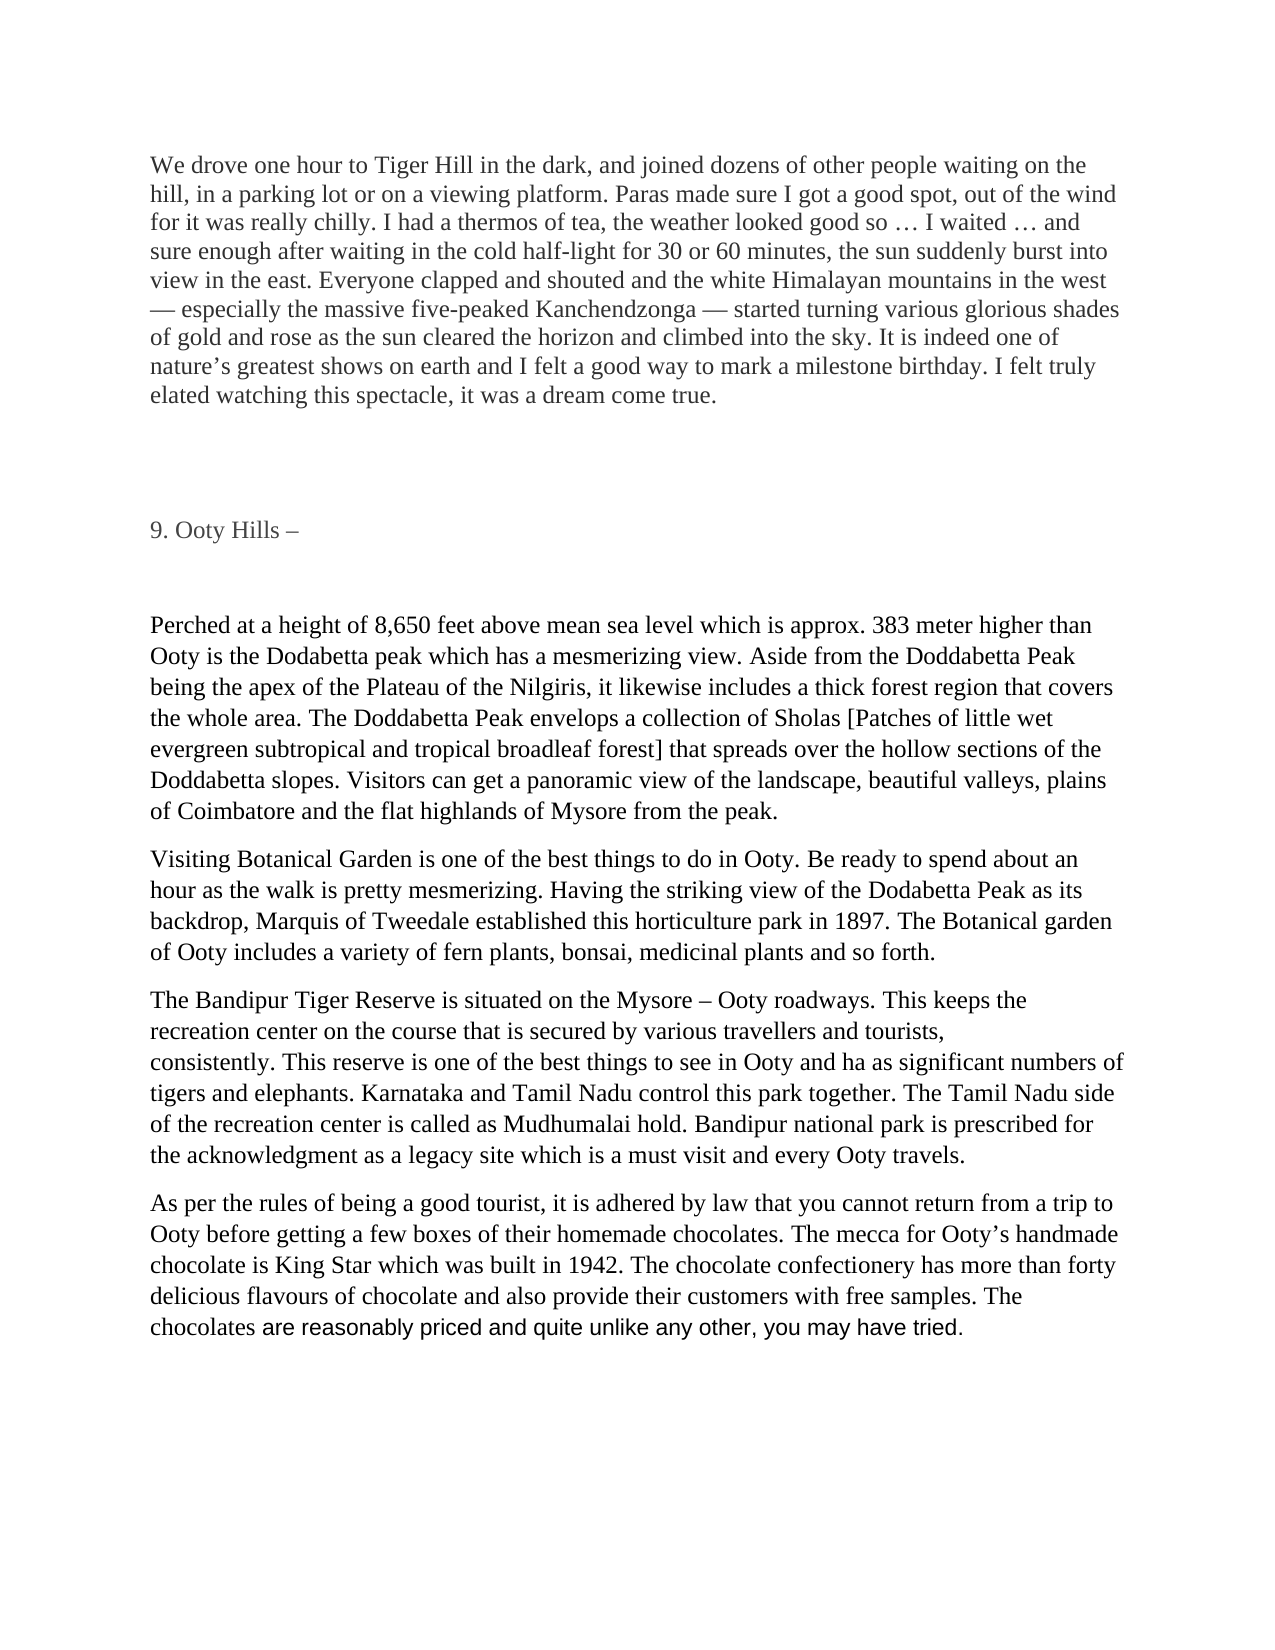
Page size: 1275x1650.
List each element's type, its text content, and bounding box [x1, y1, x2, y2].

text Visiting Botanical Garden is one of the best things to do in Ooty. Be ready to spend about an hour as the walk is pretty mesmerizing. Having the striking view of the Dodabetta Peak as its backdrop, Marquis of Tweedale established this horticulture park in 1897. The Botanical garden of Ooty includes a variety of fern plants, bonsai, medicinal plants and so forth. [150, 844, 1125, 966]
text 9. Ooty Hills – [150, 515, 1125, 543]
text Perched at a height of 8,650 feet above mean sea level which is approx. 383 meter higher than Ooty is the Dodabetta peak which has a mesmerizing view. Aside from the Doddabetta Peak being the apex of the Plateau of the Nilgiris, it likewise includes a thick forest region that covers the whole area. The Doddabetta Peak envelops a collection of Sholas [Patches of little wet evergreen subtropical and tropical broadleaf forest] that spreads over the hollow sections of the Doddabetta slopes. Visitors can get a panoramic view of the landscape, beautiful valleys, plains of Coimbatore and the flat highlands of Mysore from the peak. [150, 610, 1125, 825]
text We drove one hour to Tiger Hill in the dark, and joined dozens of other people waiting on the hill, in a parking lot or on a viewing platform. Paras made sure I got a good spot, out of the wind for it was really chilly. I had a thermos of tea, the weather looked good so … I waited … and sure enough after waiting in the cold half-light for 30 or 60 minutes, the sun suddenly burst into view in the east. Everyone clapped and shouted and the white Himalayan mountains in the west — especially the massive five-peaked Kanchendzonga — started turning various glorious shades of gold and rose as the sun cleared the horizon and climbed into the sky. It is indeed one of nature’s greatest shows on earth and I felt a good way to mark a milestone birthday. I felt truly elated watching this spectacle, it was a dream come true. [150, 150, 1125, 409]
text The Bandipur Tiger Reserve is situated on the Mysore – Ooty roadways. This keeps the recreation center on the course that is secured by various travellers and tourists, consistently. This reserve is one of the best things to see in Ooty and ha as significant numbers of tigers and elephants. Karnataka and Tamil Nadu control this park together. The Tamil Nadu side of the recreation center is called as Mudhumalai hold. Bandipur national park is prescribed for the acknowledgment as a legacy site which is a must visit and every Ooty travels. [150, 985, 1125, 1169]
text As per the rules of being a good tourist, it is adhered by law that you cannot return from a trip to Ooty before getting a few boxes of their homemade chocolates. The mecca for Ooty’s handmade chocolate is King Star which was built in 1942. The chocolate confectionery has more than forty delicious flavours of chocolate and also provide their customers with free samples. The chocolates are reasonably priced and quite unlike any other, you may have tried. [150, 1188, 1125, 1341]
